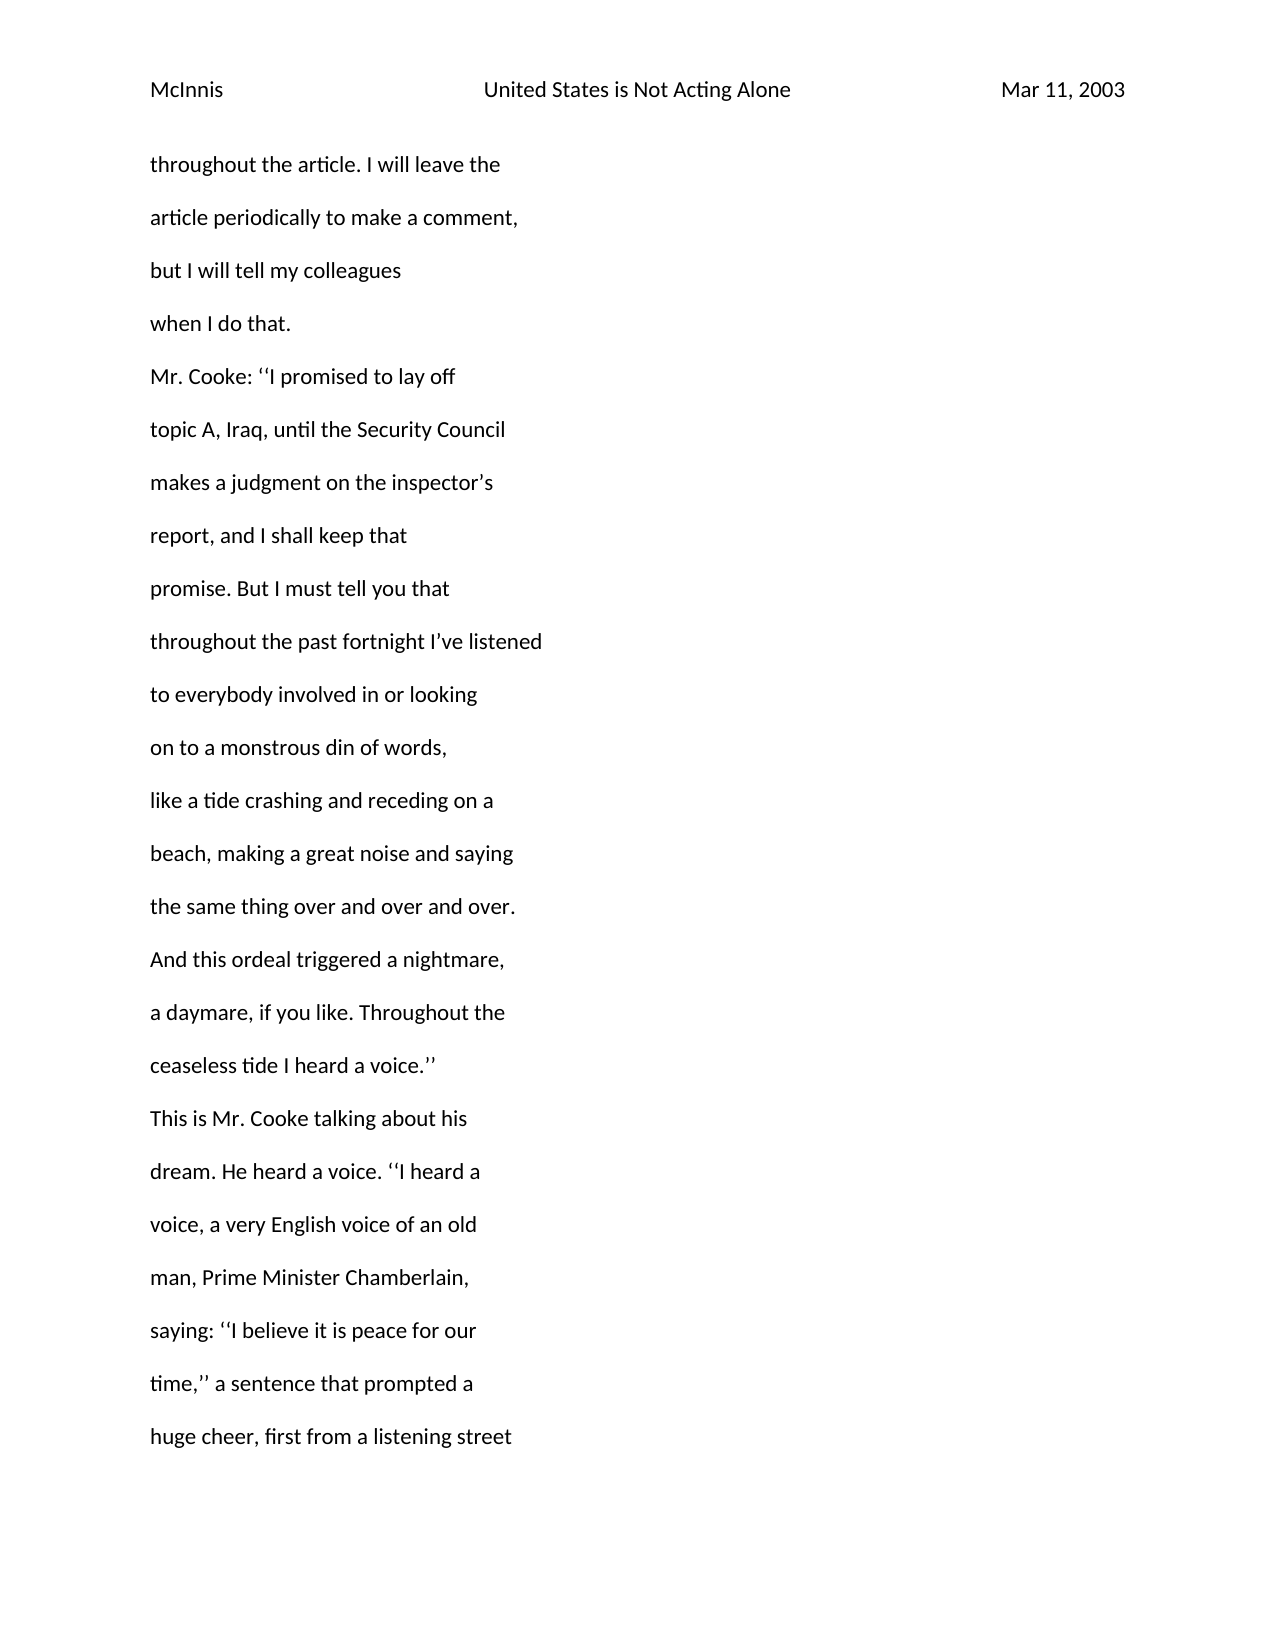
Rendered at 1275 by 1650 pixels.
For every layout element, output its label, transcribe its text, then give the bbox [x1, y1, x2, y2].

text throughout the article. I will leave the [150, 150, 1125, 178]
text huge cheer, first from a listening street [150, 1422, 1125, 1451]
text time,’’ a sentence that prompted a [150, 1369, 1125, 1397]
text to everybody involved in or looking [150, 680, 1125, 708]
text topic A, Iraq, until the Security Council [150, 415, 1125, 443]
text And this ordeal triggered a nightmare, [150, 945, 1125, 973]
text ceaseless tide I heard a voice.’’ [150, 1051, 1125, 1079]
text beach, making a great noise and saying [150, 839, 1125, 867]
text like a tide crashing and receding on a [150, 786, 1125, 814]
text promise. But I must tell you that [150, 574, 1125, 602]
text voice, a very English voice of an old [150, 1210, 1125, 1238]
text This is Mr. Cooke talking about his [150, 1104, 1125, 1132]
text makes a judgment on the inspector’s [150, 468, 1125, 496]
text Mr. Cooke: ‘‘I promised to lay off [150, 362, 1125, 390]
text throughout the past fortnight I’ve listened [150, 627, 1125, 655]
text article periodically to make a comment, [150, 203, 1125, 231]
text the same thing over and over and over. [150, 892, 1125, 920]
text dream. He heard a voice. ‘‘I heard a [150, 1157, 1125, 1185]
text on to a monstrous din of words, [150, 733, 1125, 761]
text but I will tell my colleagues [150, 256, 1125, 284]
text saying: ‘‘I believe it is peace for our [150, 1316, 1125, 1344]
text report, and I shall keep that [150, 521, 1125, 549]
text man, Prime Minister Chamberlain, [150, 1263, 1125, 1291]
text a daymare, if you like. Throughout the [150, 998, 1125, 1026]
text when I do that. [150, 309, 1125, 337]
